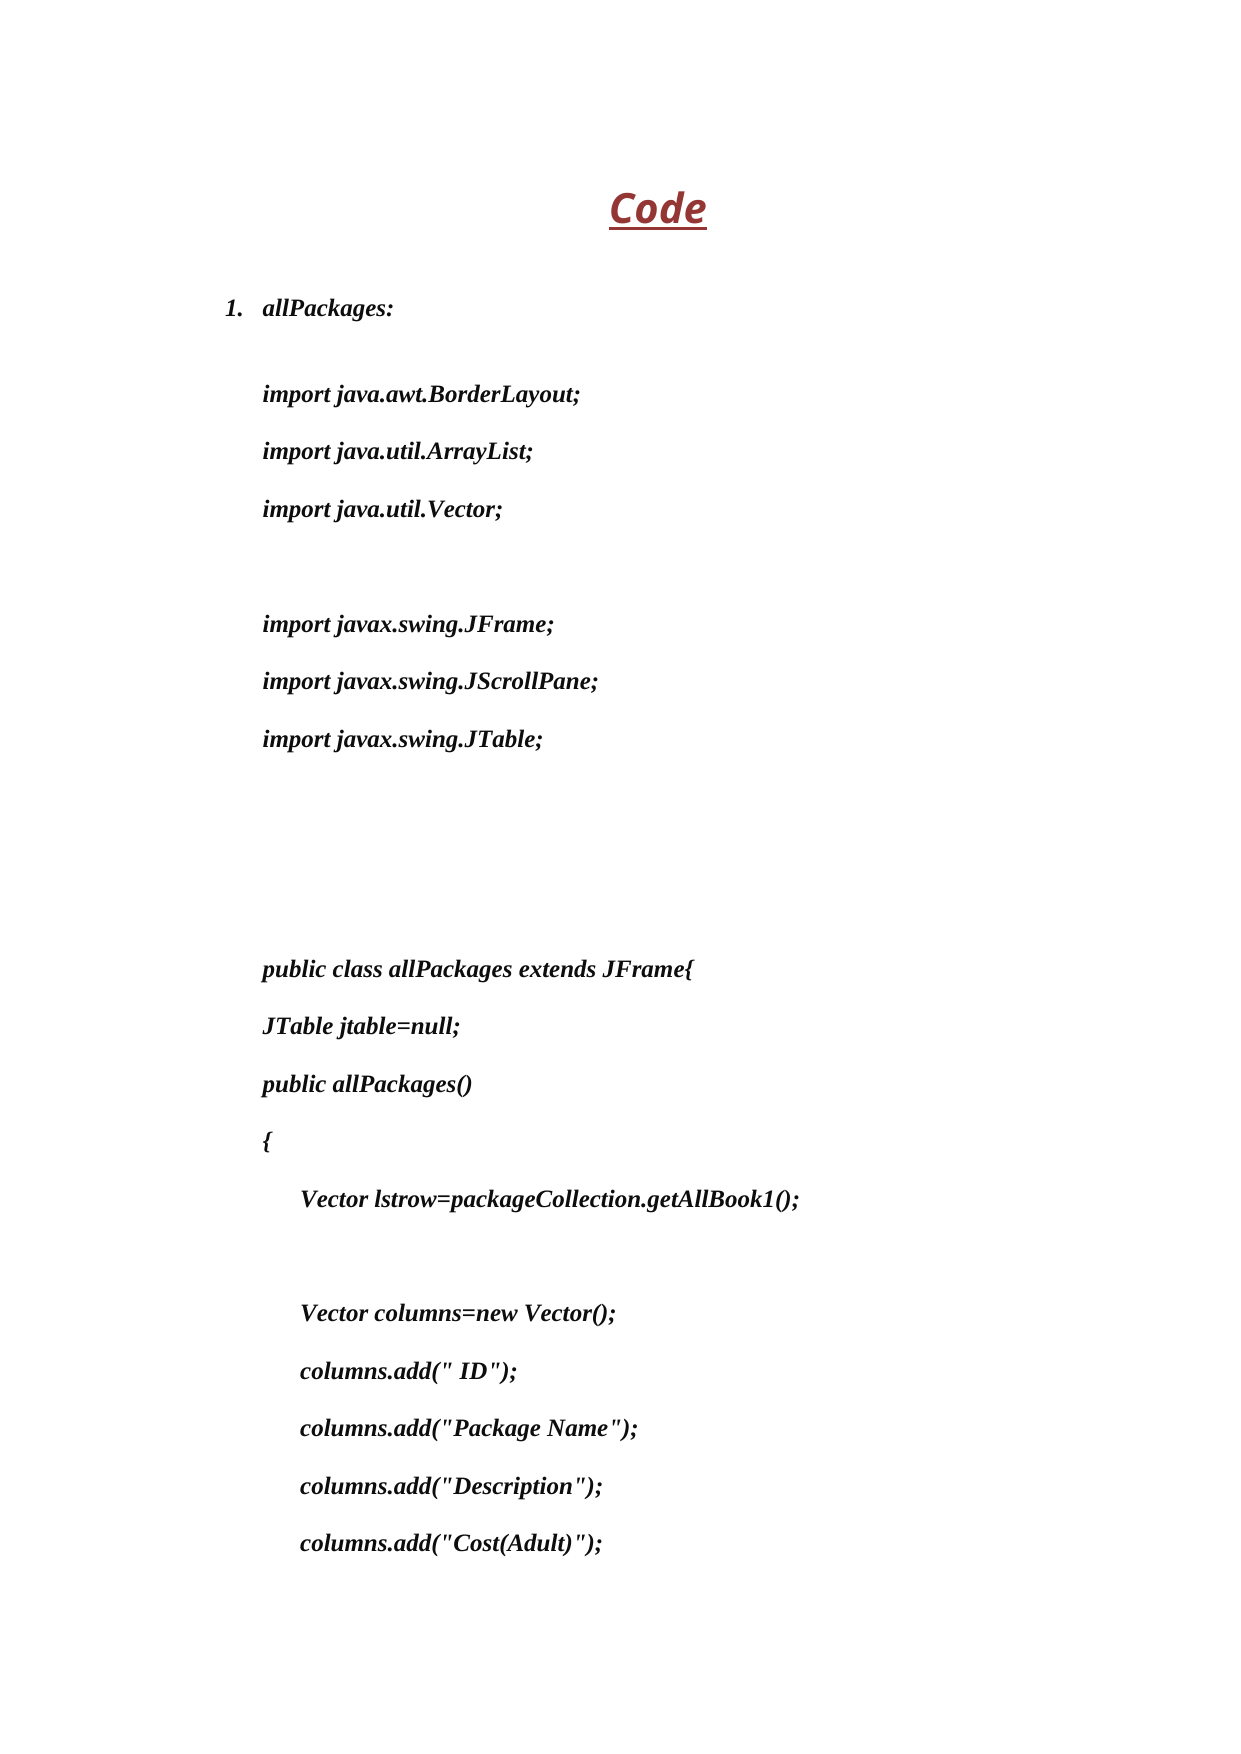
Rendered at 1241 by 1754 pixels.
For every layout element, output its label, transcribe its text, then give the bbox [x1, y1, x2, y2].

list Code [225, 179, 1090, 236]
list import java.awt.BorderLayout; [262, 379, 1090, 408]
list JTable jtable=null; [262, 1011, 1090, 1040]
list Vector columns=new Vector(); [262, 1298, 1090, 1327]
list import javax.swing.JFrame; [262, 609, 1090, 638]
list columns.add("Cost(Adult)"); [262, 1528, 1090, 1557]
list columns.add("Description"); [262, 1471, 1090, 1499]
list import java.util.Vector; [262, 494, 1090, 523]
list public allPackages() [262, 1069, 1090, 1098]
list columns.add("Package Name"); [262, 1413, 1090, 1442]
list import java.util.ArrayList; [262, 436, 1090, 465]
list public class allPackages extends JFrame{ [262, 954, 1090, 983]
list { [262, 1126, 1090, 1155]
list allPackages: [225, 293, 1090, 321]
list Vector lstrow=packageCollection.getAllBook1(); [262, 1184, 1090, 1213]
list columns.add(" ID"); [262, 1356, 1090, 1384]
list import javax.swing.JScrollPane; [262, 666, 1090, 695]
list import javax.swing.JTable; [262, 724, 1090, 753]
